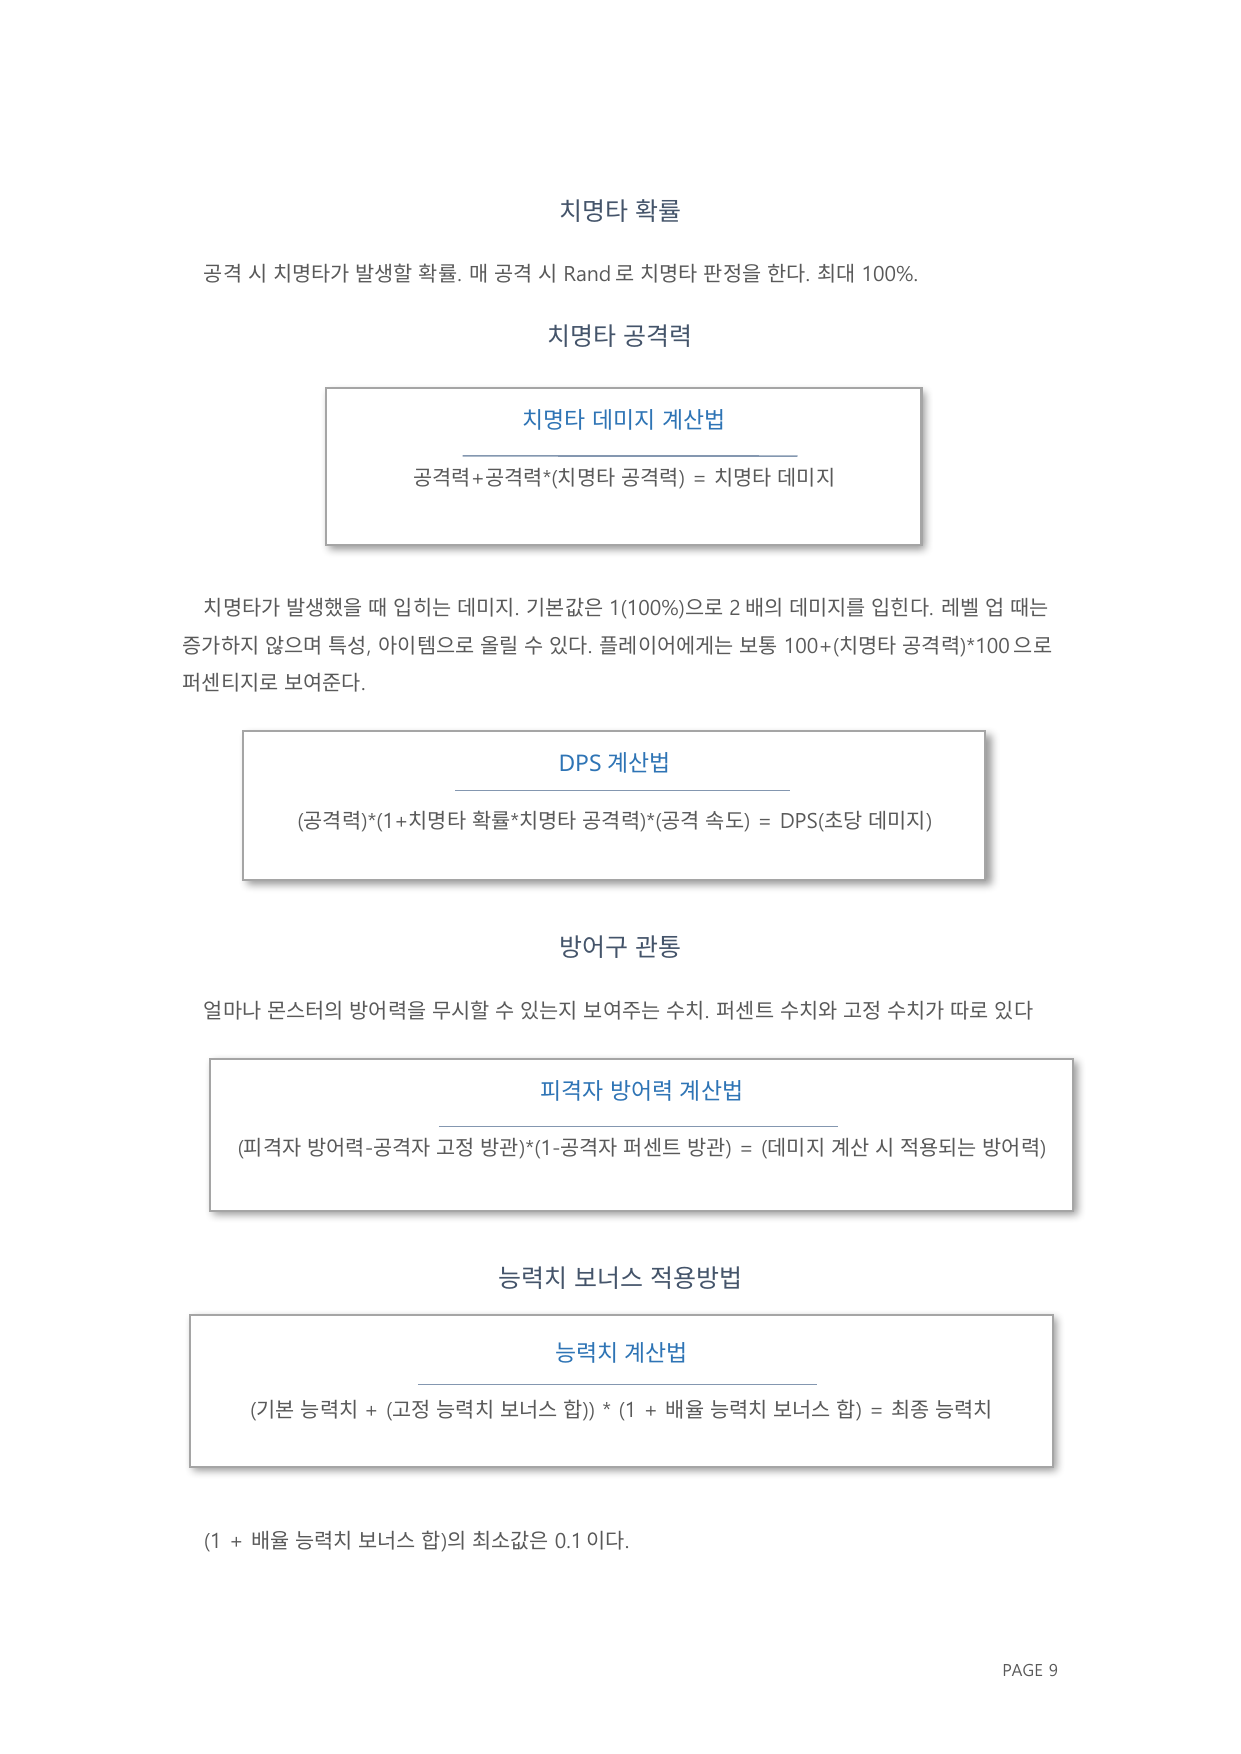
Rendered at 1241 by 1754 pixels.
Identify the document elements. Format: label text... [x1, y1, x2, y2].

subtitle 치명타 확률 [201, 191, 1039, 227]
subtitle 능력치 보너스 적용방법 [201, 1258, 1039, 1295]
text (1 + 배율 능력치 보너스 합)의 최소값은 0.1이다. [182, 1325, 1058, 1554]
text 공격 시 치명타가 발생할 확률. 매 공격 시 Rand로 치명타 판정을 한다. 최대 100%. [182, 257, 1058, 288]
text 치명타가 발생했을 때 입히는 데미지. 기본값은 1(100%)으로 2배의 데미지를 입힌다. 레벨 업 때는 증가하지 않으며 특성, 아이템으로 올릴 수 있다. 플레이어에게는 보통 100+(치명타 공격력)*100으로 퍼센티지로 보여준다. [182, 591, 1058, 697]
subtitle 치명타 공격력 [201, 316, 1039, 352]
subtitle 방어구 관통 [201, 928, 1039, 964]
text 얼마나 몬스터의 방어력을 무시할 수 있는지 보여주는 수치. 퍼센트 수치와 고정 수치가 따로 있다 [182, 994, 1058, 1024]
